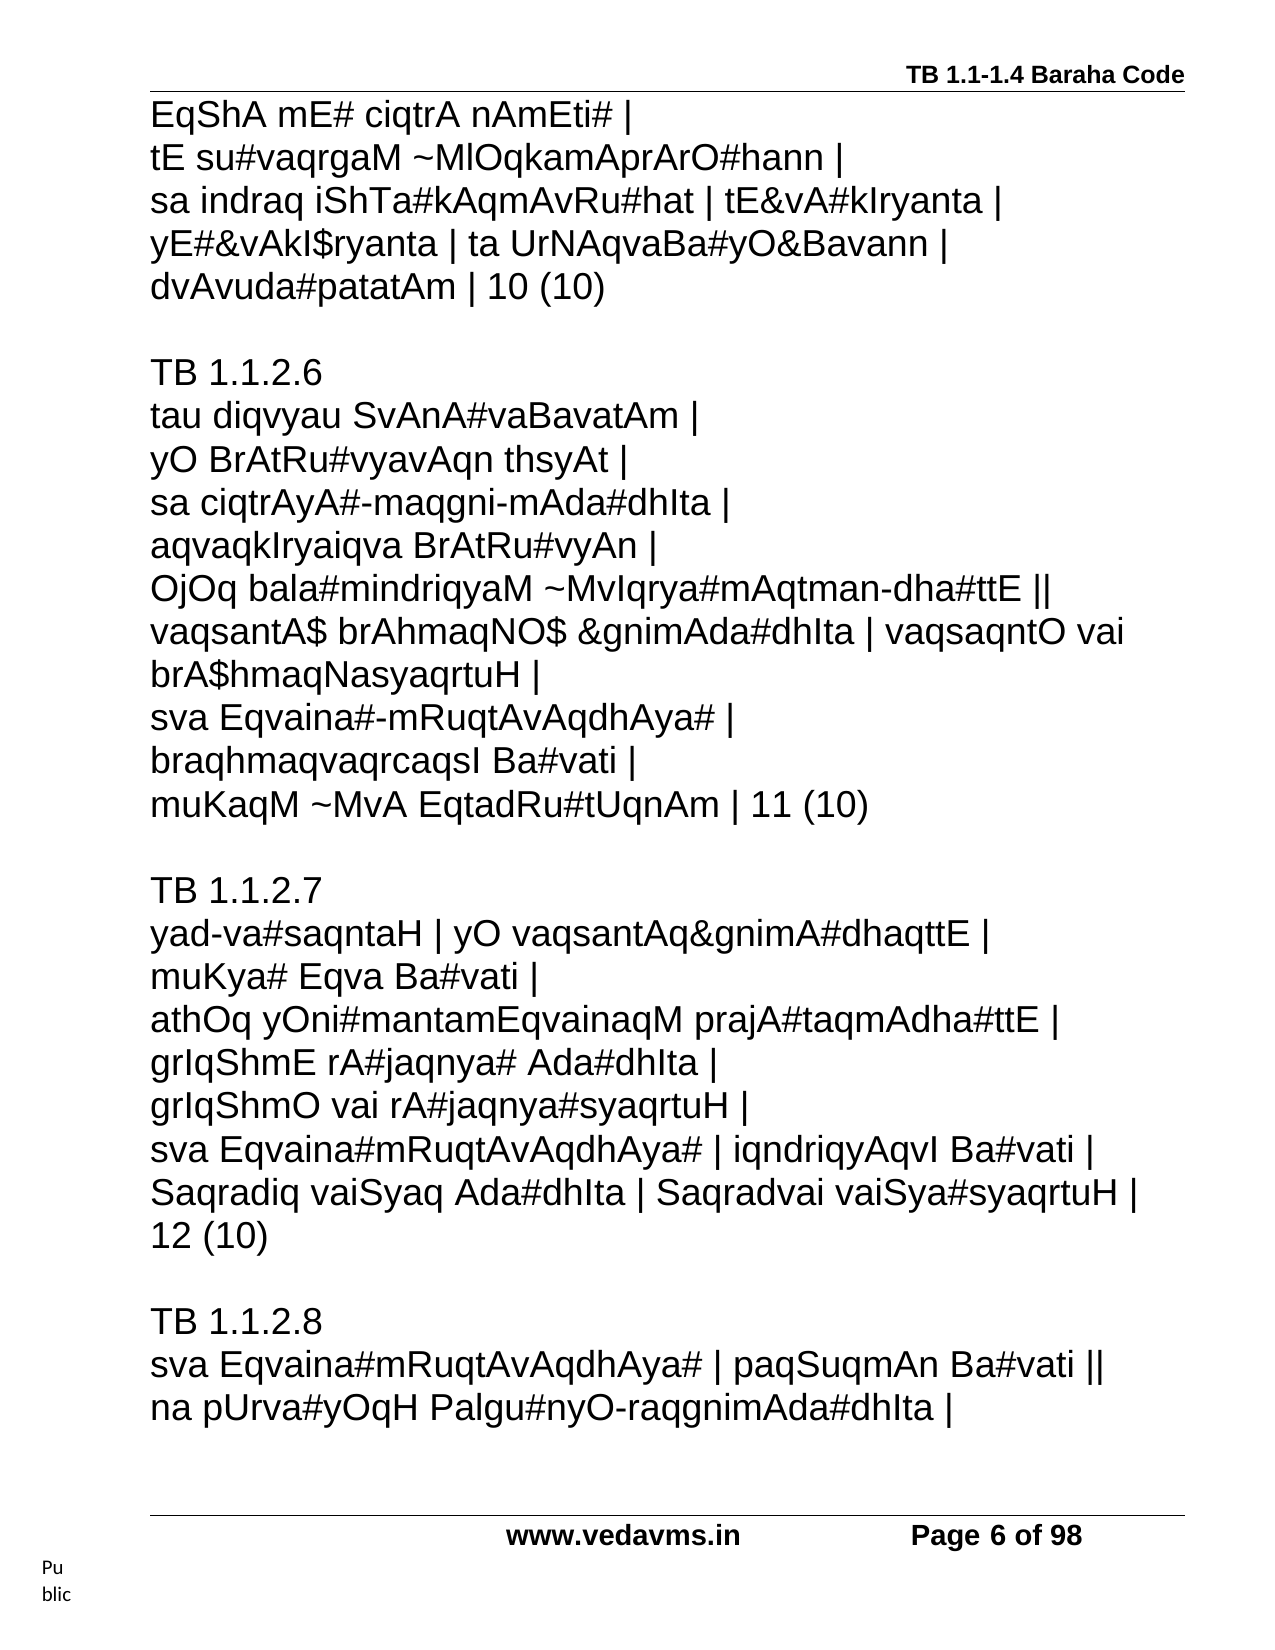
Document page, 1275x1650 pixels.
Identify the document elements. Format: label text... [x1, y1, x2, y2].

text TB 1.1.2.7 [150, 868, 1185, 911]
text TB 1.1.2.6 [150, 351, 1185, 394]
text sva Eqvaina#mRuqtAvAqdhAya# | paqSuqmAn Ba#vati || [150, 1342, 1185, 1386]
text muKaqM ~MvA EqtadRu#tUqnAm | 11 (10) [150, 782, 1185, 825]
text grIqShmO vai rA#jaqnya#syaqrtuH | sva Eqvaina#mRuqtAvAqdhAya# | iqndriqyAqvI Ba#vati | [150, 1084, 1185, 1170]
text sa indraq iShTa#kAqmAvRu#hat | tE&vA#kIryanta | yE#&vAkI$ryanta | ta UrNAqvaBa#yO&Bavann | dvAvuda#patatAm | 10 (10) [150, 178, 1185, 307]
text TB 1.1.2.8 [150, 1299, 1185, 1342]
text sa ciqtrAyA#-maqgni-mAda#dhIta | aqvaqkIryaiqva BrAtRu#vyAn | [150, 480, 1185, 566]
text vaqsantA$ brAhmaqNO$ &gnimAda#dhIta | vaqsaqntO vai brA$hmaqNasyaqrtuH | [150, 609, 1185, 696]
text OjOq bala#mindriqyaM ~MvIqrya#mAqtman-dha#ttE || [150, 566, 1185, 609]
text yad-va#saqntaH | yO vaqsantAq&gnimA#dhaqttE | muKya# Eqva Ba#vati | [150, 911, 1185, 997]
text athOq yOni#mantamEqvainaqM prajA#taqmAdha#ttE | grIqShmE rA#jaqnya# Ada#dhIta | [150, 997, 1185, 1084]
text Saqradiq vaiSyaq Ada#dhIta | Saqradvai vaiSya#syaqrtuH | 12 (10) [150, 1170, 1185, 1256]
text EqShA mE# ciqtrA nAmEti# | tE su#vaqrgaM ~MlOqkamAprArO#hann | [150, 92, 1185, 178]
text na pUrva#yOqH Palgu#nyO-raqgnimAda#dhIta | [150, 1386, 1185, 1429]
text sva Eqvaina#-mRuqtAvAqdhAya# | braqhmaqvaqrcaqsI Ba#vati | [150, 696, 1185, 782]
text tau diqvyau SvAnA#vaBavatAm | yO BrAtRu#vyavAqn thsyAt | [150, 394, 1185, 480]
